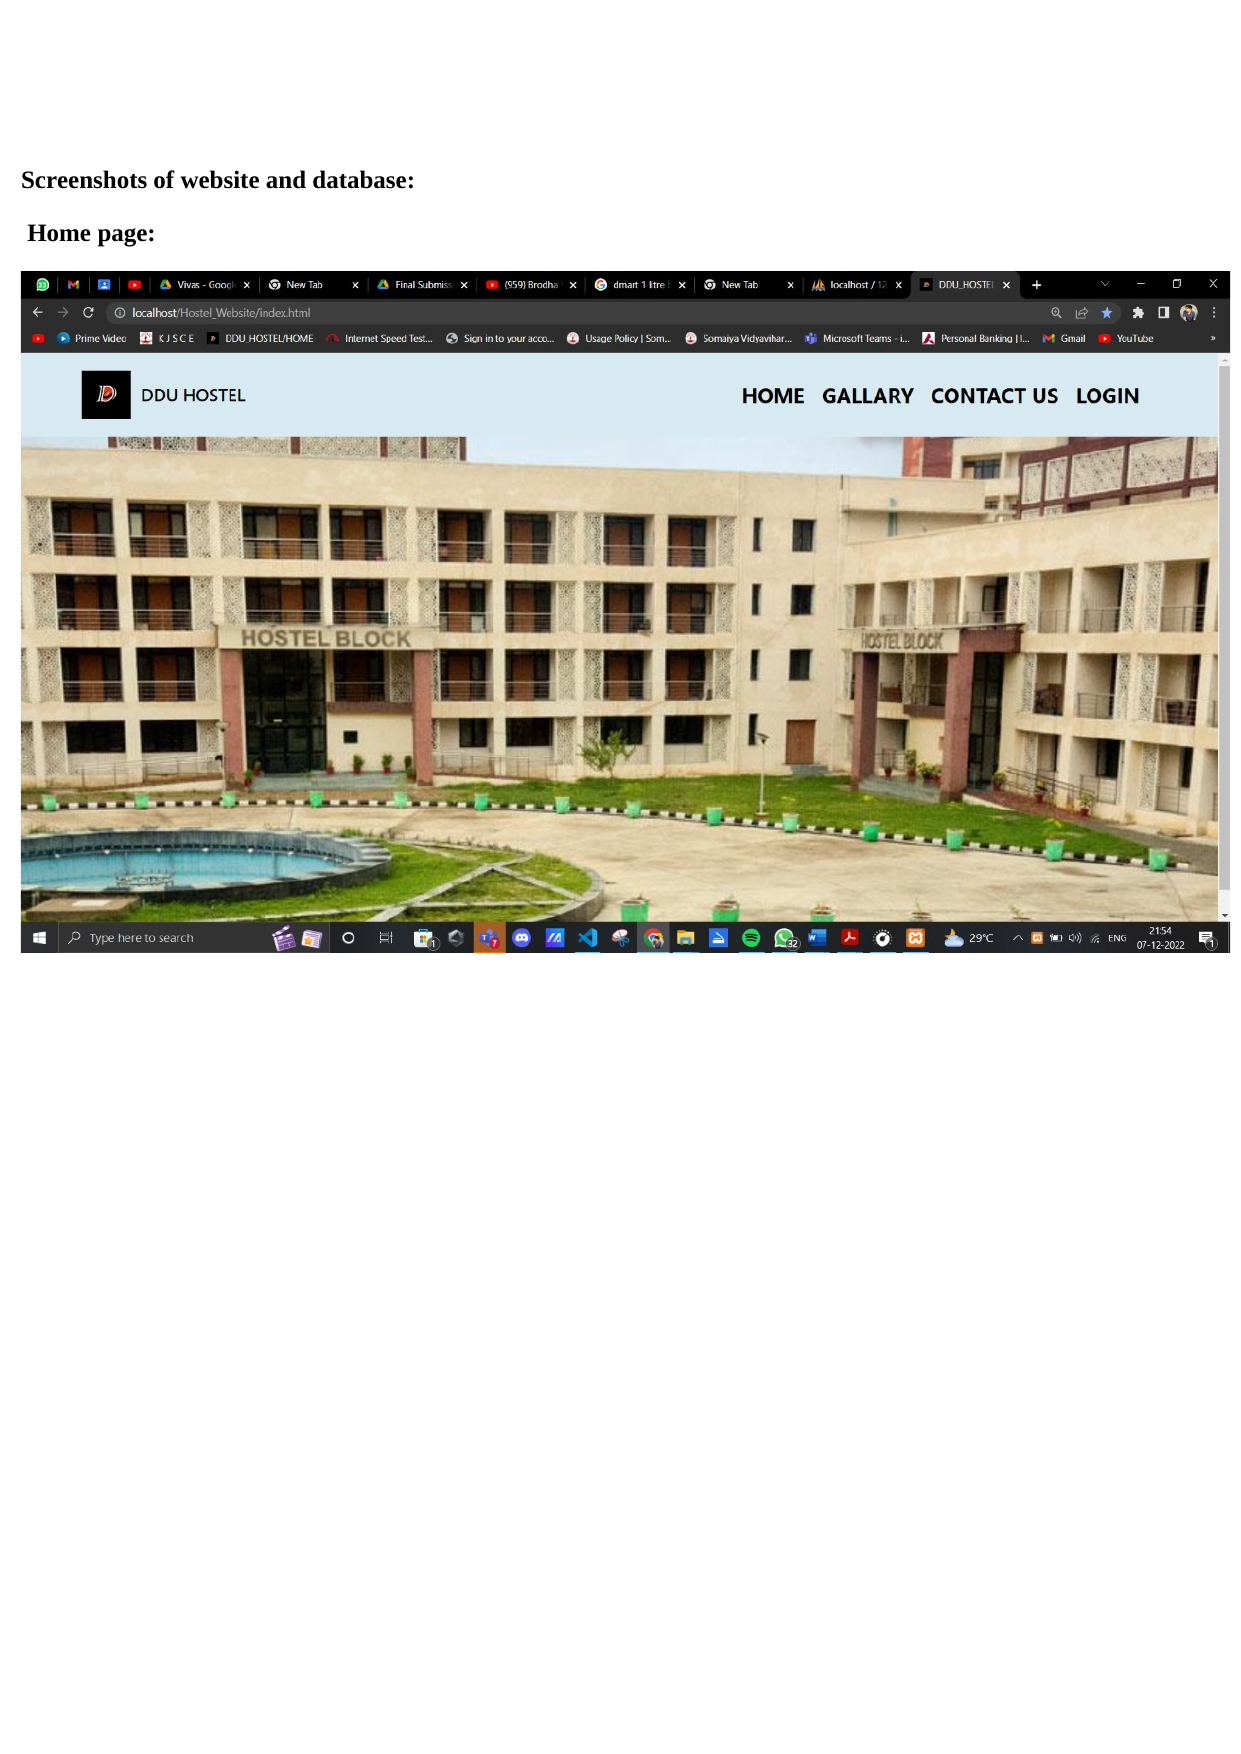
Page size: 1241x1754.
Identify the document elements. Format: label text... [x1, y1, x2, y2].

picture [20, 271, 1231, 953]
subtitle Screenshots of website and database: [21, 165, 616, 193]
subtitle Home page: [21, 218, 616, 247]
